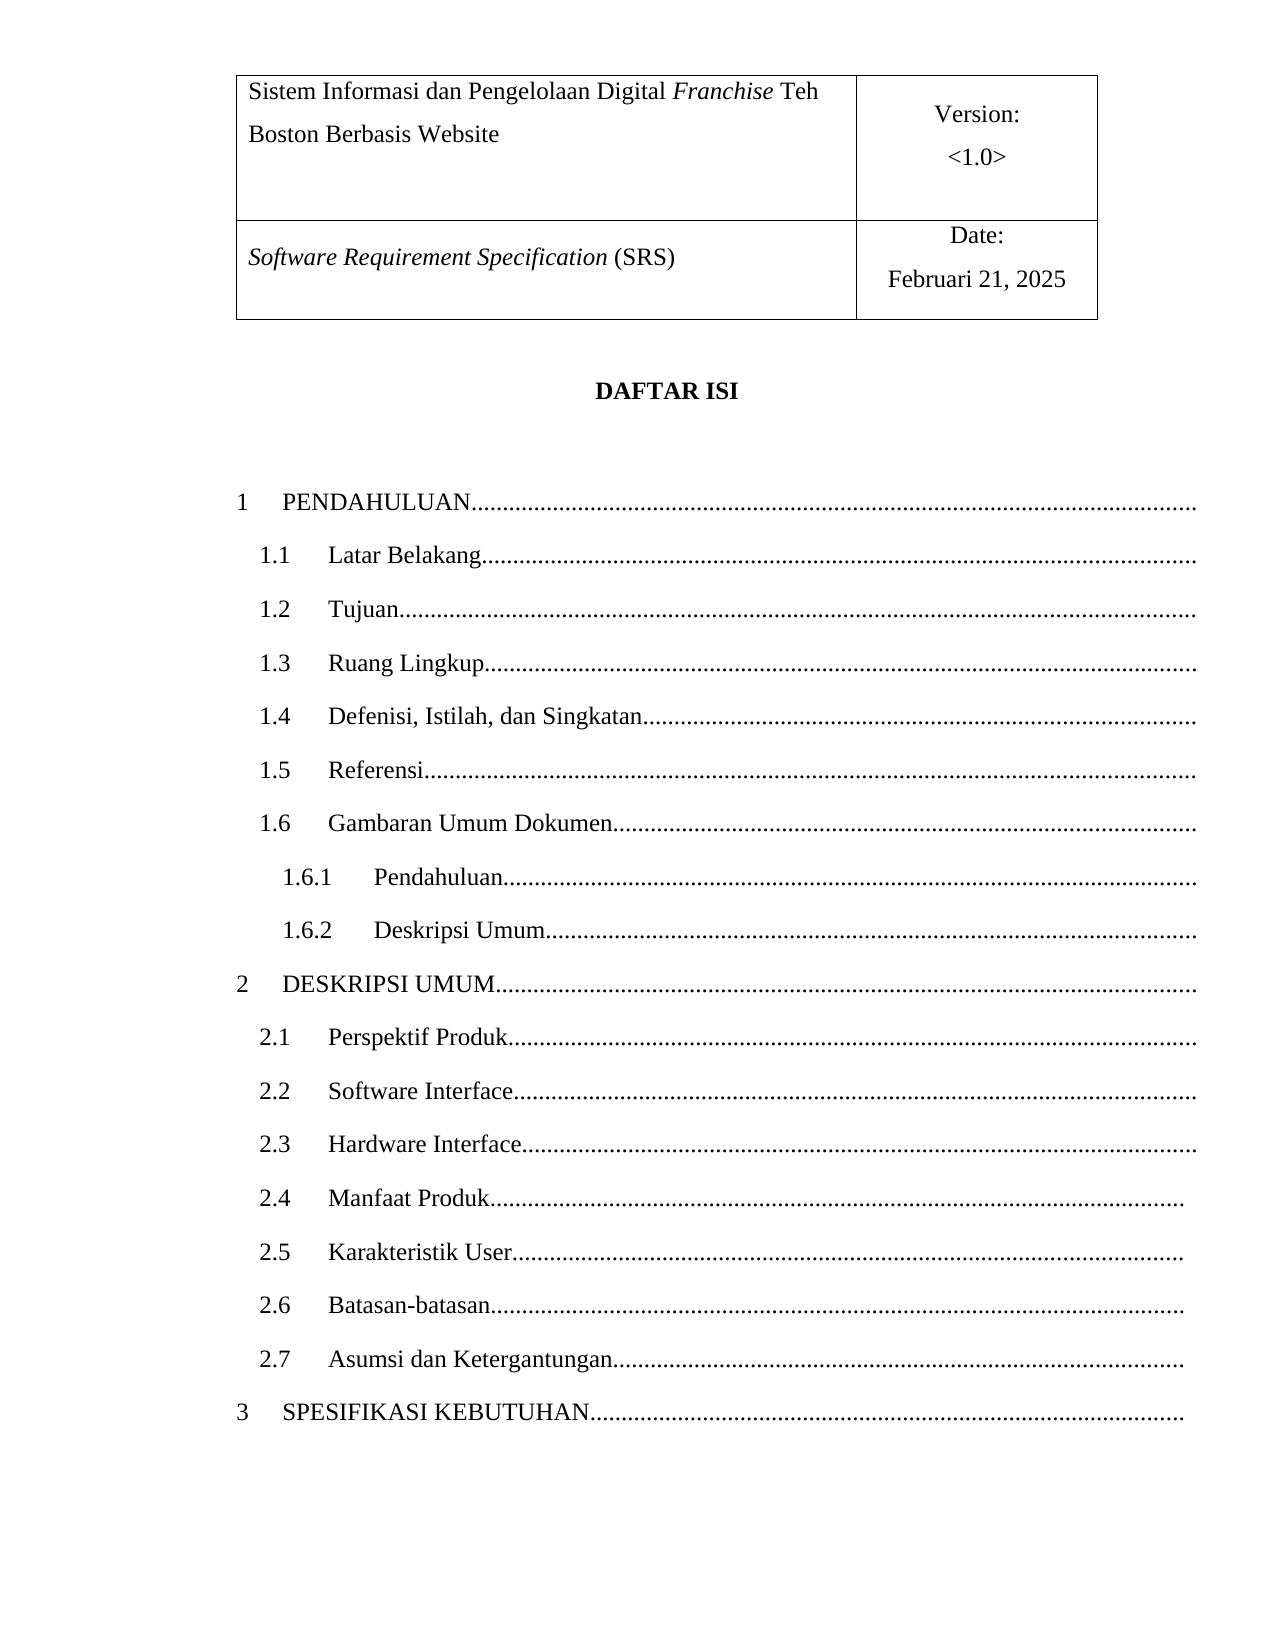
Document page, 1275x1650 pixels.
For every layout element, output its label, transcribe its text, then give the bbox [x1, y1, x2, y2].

text 1.1 Latar Belakang 5 [259, 541, 1098, 569]
text 2.4 Manfaat Produk 10 [259, 1183, 1098, 1212]
text 1.4 Defenisi, Istilah, dan Singkatan 6 [259, 701, 1098, 730]
text 3 SPESIFIKASI KEBUTUHAN 12 [236, 1397, 1098, 1426]
text 2 DESKRIPSI UMUM 8 [236, 969, 1098, 998]
text 1.3 Ruang Lingkup 6 [259, 648, 1098, 676]
text 1.2 Tujuan 5 [259, 594, 1098, 623]
text 1.6.2 Deskripsi Umum 8 [282, 915, 1098, 944]
text 1 PENDAHULUAN 5 [236, 487, 1098, 516]
text 2.7 Asumsi dan Ketergantungan 11 [259, 1344, 1098, 1372]
text 1.6.1 Pendahuluan 7 [282, 862, 1098, 891]
text DAFTAR ISI [236, 376, 1098, 404]
text 1.5 Referensi 7 [259, 755, 1098, 783]
text 2.3 Hardware Interface 9 [259, 1129, 1098, 1158]
text 2.5 Karakteristik User 10 [259, 1237, 1098, 1265]
text 2.1 Perspektif Produk 8 [259, 1022, 1098, 1051]
text 2.2 Software Interface 9 [259, 1076, 1098, 1105]
text 2.6 Batasan-batasan 11 [259, 1290, 1098, 1319]
text 1.6 Gambaran Umum Dokumen 7 [259, 808, 1098, 837]
